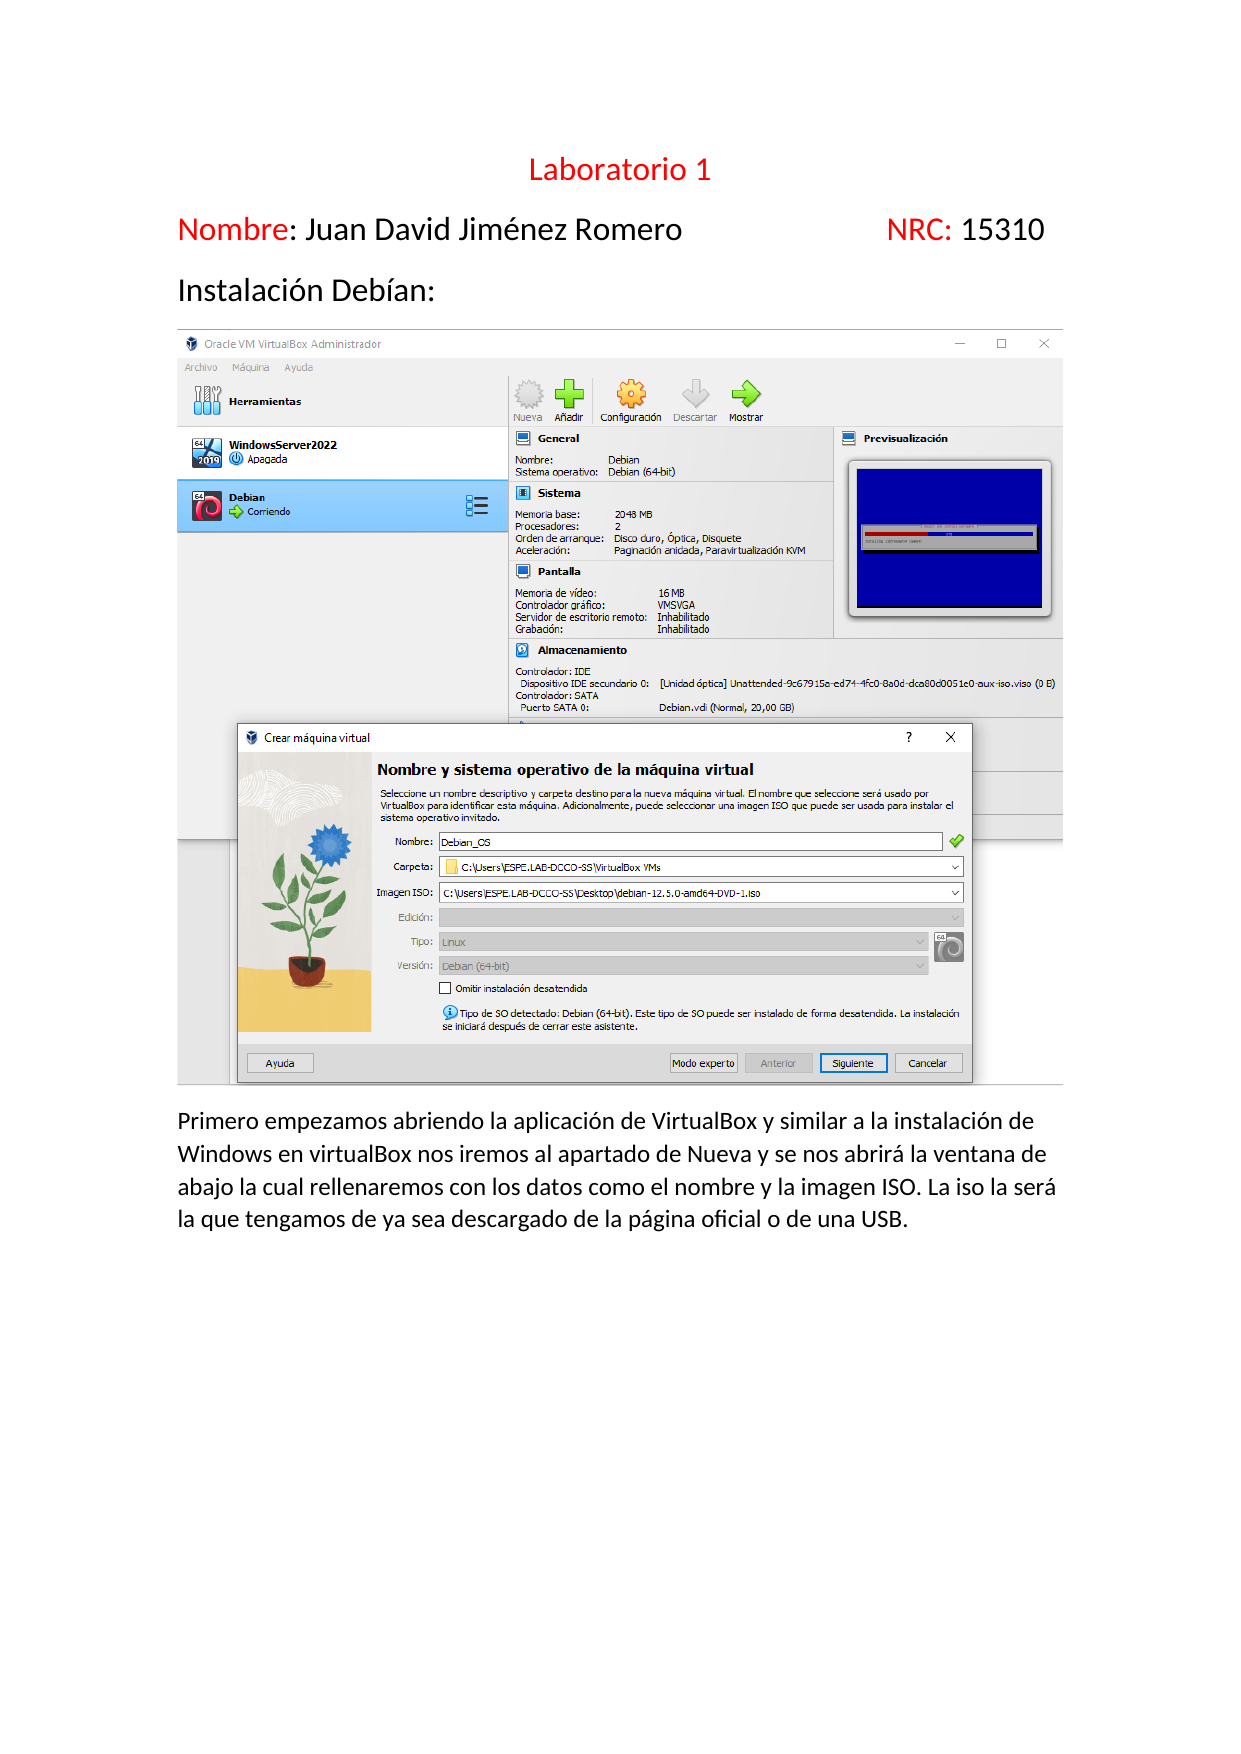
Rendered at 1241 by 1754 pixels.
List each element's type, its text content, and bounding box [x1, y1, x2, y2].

text Primero empezamos abriendo la aplicación de VirtualBox y similar a la instalación de Windows en virtualBox nos iremos al apartado de Nueva y se nos abrirá la ventana de abajo la cual rellenaremos con los datos como el nombre y la imagen ISO. La iso la será la que tengamos de ya sea descargado de la página oficial o de una USB. [177, 1105, 1063, 1234]
text Nombre: Juan David Jiménez Romero NRC: 15310 [177, 208, 1063, 249]
text Laboratorio 1 [177, 148, 1063, 188]
picture [177, 329, 1063, 1086]
text Instalación Debían: [177, 269, 1063, 309]
